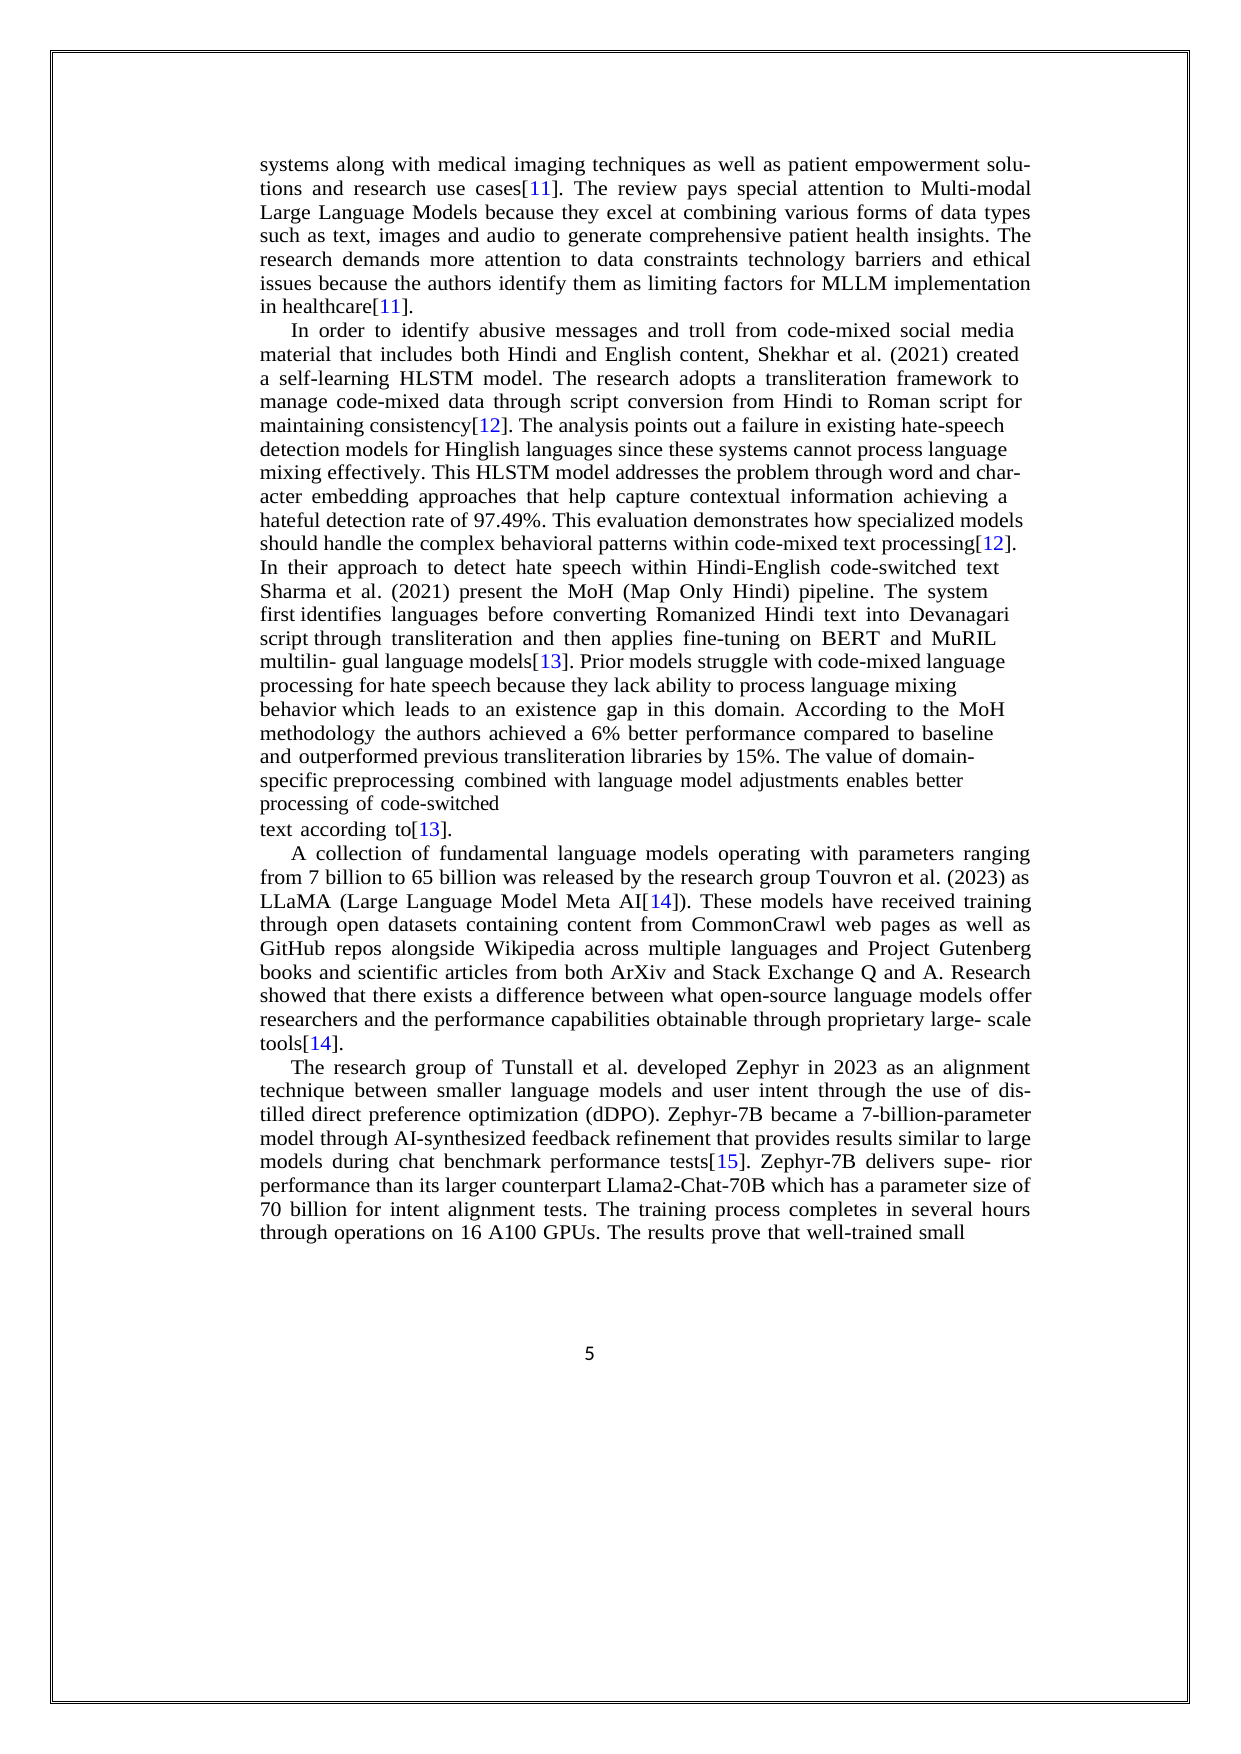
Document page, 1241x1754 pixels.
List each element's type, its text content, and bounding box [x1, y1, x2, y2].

text text according to[13]. [259, 817, 1063, 842]
text A collection of fundamental language models operating with parameters ranging from 7 billion to 65 billion was released by the research group Touvron et al. (2023) as LLaMA (Large Language Model Meta AI[14]). These models have received training through open datasets containing content from CommonCrawl web pages as well as GitHub repos alongside Wikipedia across multiple languages and Project Gutenberg books and scientific articles from both ArXiv and Stack Exchange Q and A. Research showed that there exists a difference between what open-source language models offer researchers and the performance capabilities obtainable through proprietary large- scale tools[14]. [259, 842, 1032, 1055]
text systems along with medical imaging techniques as well as patient empowerment solu- tions and research use cases[11]. The review pays special attention to Multi-modal Large Language Models because they excel at combining various forms of data types such as text, images and audio to generate comprehensive patient health insights. The research demands more attention to data constraints technology barriers and ethical issues because the authors identify them as limiting factors for MLLM implementation in healthcare[11]. [259, 153, 1032, 318]
text The research group of Tunstall et al. developed Zephyr in 2023 as an alignment technique between smaller language models and user intent through the use of dis- tilled direct preference optimization (dDPO). Zephyr-7B became a 7-billion-parameter model through AI-synthesized feedback refinement that provides results similar to large models during chat benchmark performance tests[15]. Zephyr-7B delivers supe- rior performance than its larger counterpart Llama2-Chat-70B which has a parameter size of 70 billion for intent alignment tests. The training process completes in several hours through operations on 16 A100 GPUs. The results prove that well-trained small [259, 1055, 1032, 1244]
text In order to identify abusive messages and troll from code-mixed social media material that includes both Hindi and English content, Shekhar et al. (2021) created a self-learning HLSTM model. The research adopts a transliteration framework to manage code-mixed data through script conversion from Hindi to Roman script for maintaining consistency[12]. The analysis points out a failure in existing hate-speech detection models for Hinglish languages since these systems cannot process language mixing effectively. This HLSTM model addresses the problem through word and char- acter embedding approaches that help capture contextual information achieving a hateful detection rate of 97.49%. This evaluation demonstrates how specialized models should handle the complex behavioral patterns within code-mixed text processing[12]. In their approach to detect hate speech within Hindi-English code-switched text Sharma et al. (2021) present the MoH (Map Only Hindi) pipeline. The system first identifies languages before converting Romanized Hindi text into Devanagari script through transliteration and then applies fine-tuning on BERT and MuRIL multilin- gual language models[13]. Prior models struggle with code-mixed language processing for hate speech because they lack ability to process language mixing behavior which leads to an existence gap in this domain. According to the MoH methodology the authors achieved a 6% better performance compared to baseline and outperformed previous transliteration libraries by 15%. The value of domain-specific preprocessing combined with language model adjustments enables better processing of code-switched [259, 319, 1032, 815]
